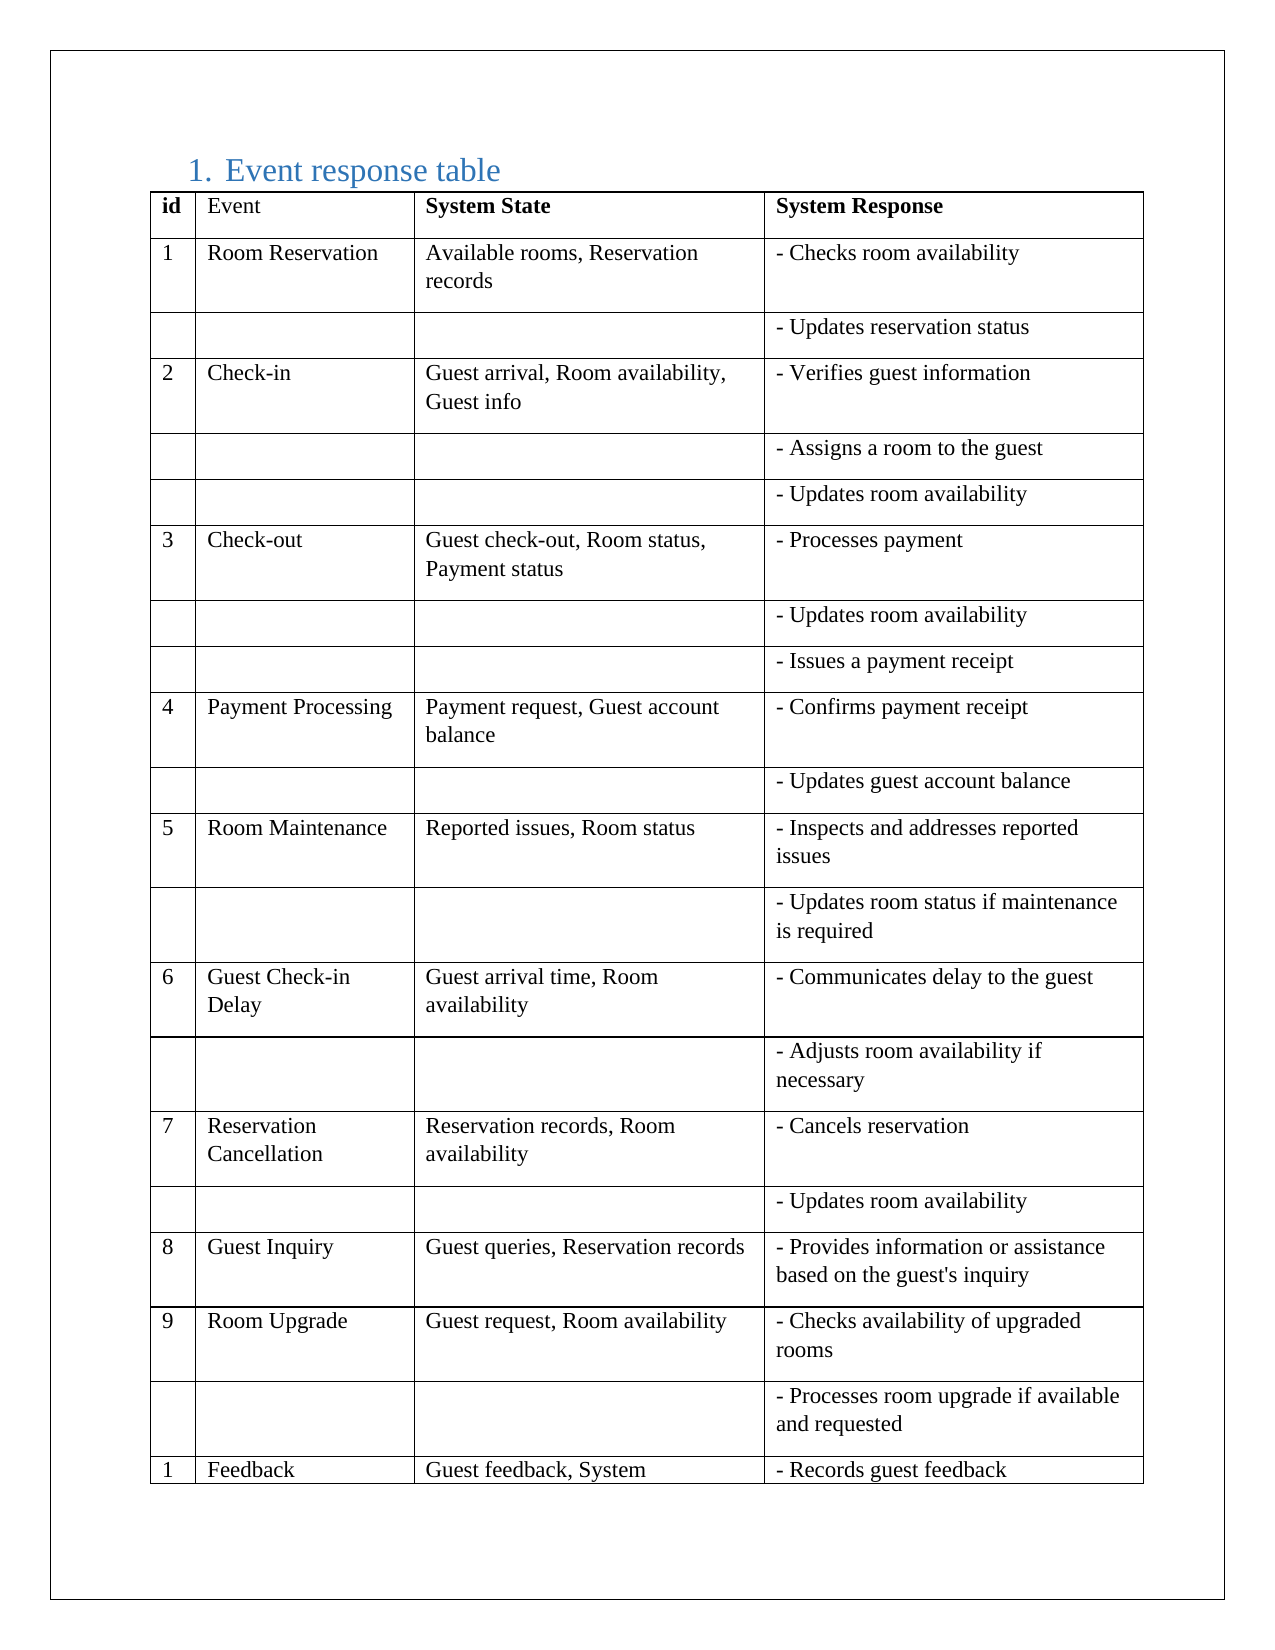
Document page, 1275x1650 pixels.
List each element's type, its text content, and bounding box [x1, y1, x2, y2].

table_cell [151, 1038, 195, 1111]
table_cell Room Reservation [196, 239, 414, 312]
table_cell - Confirms payment receipt [765, 693, 1143, 767]
table_cell [196, 601, 414, 646]
table_cell - Updates room availability [765, 1187, 1143, 1232]
table_cell Reported issues, Room status [415, 814, 764, 887]
table_cell Guest Inquiry [196, 1233, 414, 1306]
table_cell Guest feedback, System performance [415, 1457, 764, 1483]
table_cell [196, 1382, 414, 1456]
table_cell [415, 768, 764, 813]
table_cell Guest queries, Reservation records [415, 1233, 764, 1306]
table_cell Guest arrival, Room availability, Guest info [415, 359, 764, 433]
table_cell [151, 434, 195, 479]
table_cell 5 [151, 814, 195, 887]
table_cell Room Upgrade [196, 1308, 414, 1381]
table_header System Response [765, 193, 1143, 237]
table_cell - Checks availability of upgraded rooms [765, 1308, 1143, 1381]
table_cell - Provides information or assistance based on the guest's inquiry [765, 1233, 1143, 1306]
table_cell [151, 1382, 195, 1456]
table_cell 9 [151, 1308, 195, 1381]
table_cell [415, 1038, 764, 1111]
table_cell 4 [151, 693, 195, 767]
table_cell 7 [151, 1112, 195, 1186]
table_cell 10 [151, 1457, 195, 1483]
table_cell [196, 888, 414, 962]
table_cell 8 [151, 1233, 195, 1306]
table_cell [151, 480, 195, 525]
table_cell - Updates room availability [765, 480, 1143, 525]
table_cell - Verifies guest information [765, 359, 1143, 433]
table_cell [415, 1382, 764, 1456]
table_header System State [415, 193, 764, 237]
table_cell [196, 1038, 414, 1111]
table_cell - Inspects and addresses reported issues [765, 814, 1143, 887]
table_cell - Assigns a room to the guest [765, 434, 1143, 479]
table_cell Guest check-out, Room status, Payment status [415, 526, 764, 600]
table_cell [151, 601, 195, 646]
table_cell 1 [151, 239, 195, 312]
table_cell Guest arrival time, Room availability [415, 963, 764, 1036]
table_cell Room Maintenance [196, 814, 414, 887]
table_cell 3 [151, 526, 195, 600]
table_cell - Updates room availability [765, 601, 1143, 646]
table_header id [151, 193, 195, 237]
table_cell [151, 647, 195, 692]
table_cell [415, 1187, 764, 1232]
table_cell [151, 313, 195, 358]
table_cell [196, 480, 414, 525]
table_cell [196, 313, 414, 358]
table_cell Guest request, Room availability [415, 1308, 764, 1381]
table_cell [151, 1187, 195, 1232]
table_cell - Issues a payment receipt [765, 647, 1143, 692]
table_cell [415, 480, 764, 525]
table_cell - Records guest feedback [765, 1457, 1143, 1483]
table_cell Reservation records, Room availability [415, 1112, 764, 1186]
table_cell Guest Check-in Delay [196, 963, 414, 1036]
table_cell Available rooms, Reservation records [415, 239, 764, 312]
table_cell Reservation Cancellation [196, 1112, 414, 1186]
table_cell Payment Processing [196, 693, 414, 767]
table_cell Check-in [196, 359, 414, 433]
table_cell - Checks room availability [765, 239, 1143, 312]
table_cell [196, 768, 414, 813]
table_cell [415, 313, 764, 358]
table_cell Payment request, Guest account balance [415, 693, 764, 767]
table_cell [151, 768, 195, 813]
table_cell - Processes payment [765, 526, 1143, 600]
table_cell - Updates room status if maintenance is required [765, 888, 1143, 962]
table_cell [415, 647, 764, 692]
table_cell Check-out [196, 526, 414, 600]
table_cell 2 [151, 359, 195, 433]
table_cell - Updates guest account balance [765, 768, 1143, 813]
table_cell Feedback Submission [196, 1457, 414, 1483]
table_cell [151, 888, 195, 962]
table_cell [196, 647, 414, 692]
table_cell [196, 1187, 414, 1232]
table_cell - Updates reservation status [765, 313, 1143, 358]
table_cell - Communicates delay to the guest [765, 963, 1143, 1036]
table_cell - Adjusts room availability if necessary [765, 1038, 1143, 1111]
table_cell 6 [151, 963, 195, 1036]
table_cell - Cancels reservation [765, 1112, 1143, 1186]
table_cell [415, 434, 764, 479]
table_header Event [196, 193, 414, 237]
table_cell [415, 888, 764, 962]
table_cell [196, 434, 414, 479]
table_cell [415, 601, 764, 646]
subtitle Event response table [187, 150, 1125, 188]
table_cell - Processes room upgrade if available and requested [765, 1382, 1143, 1456]
